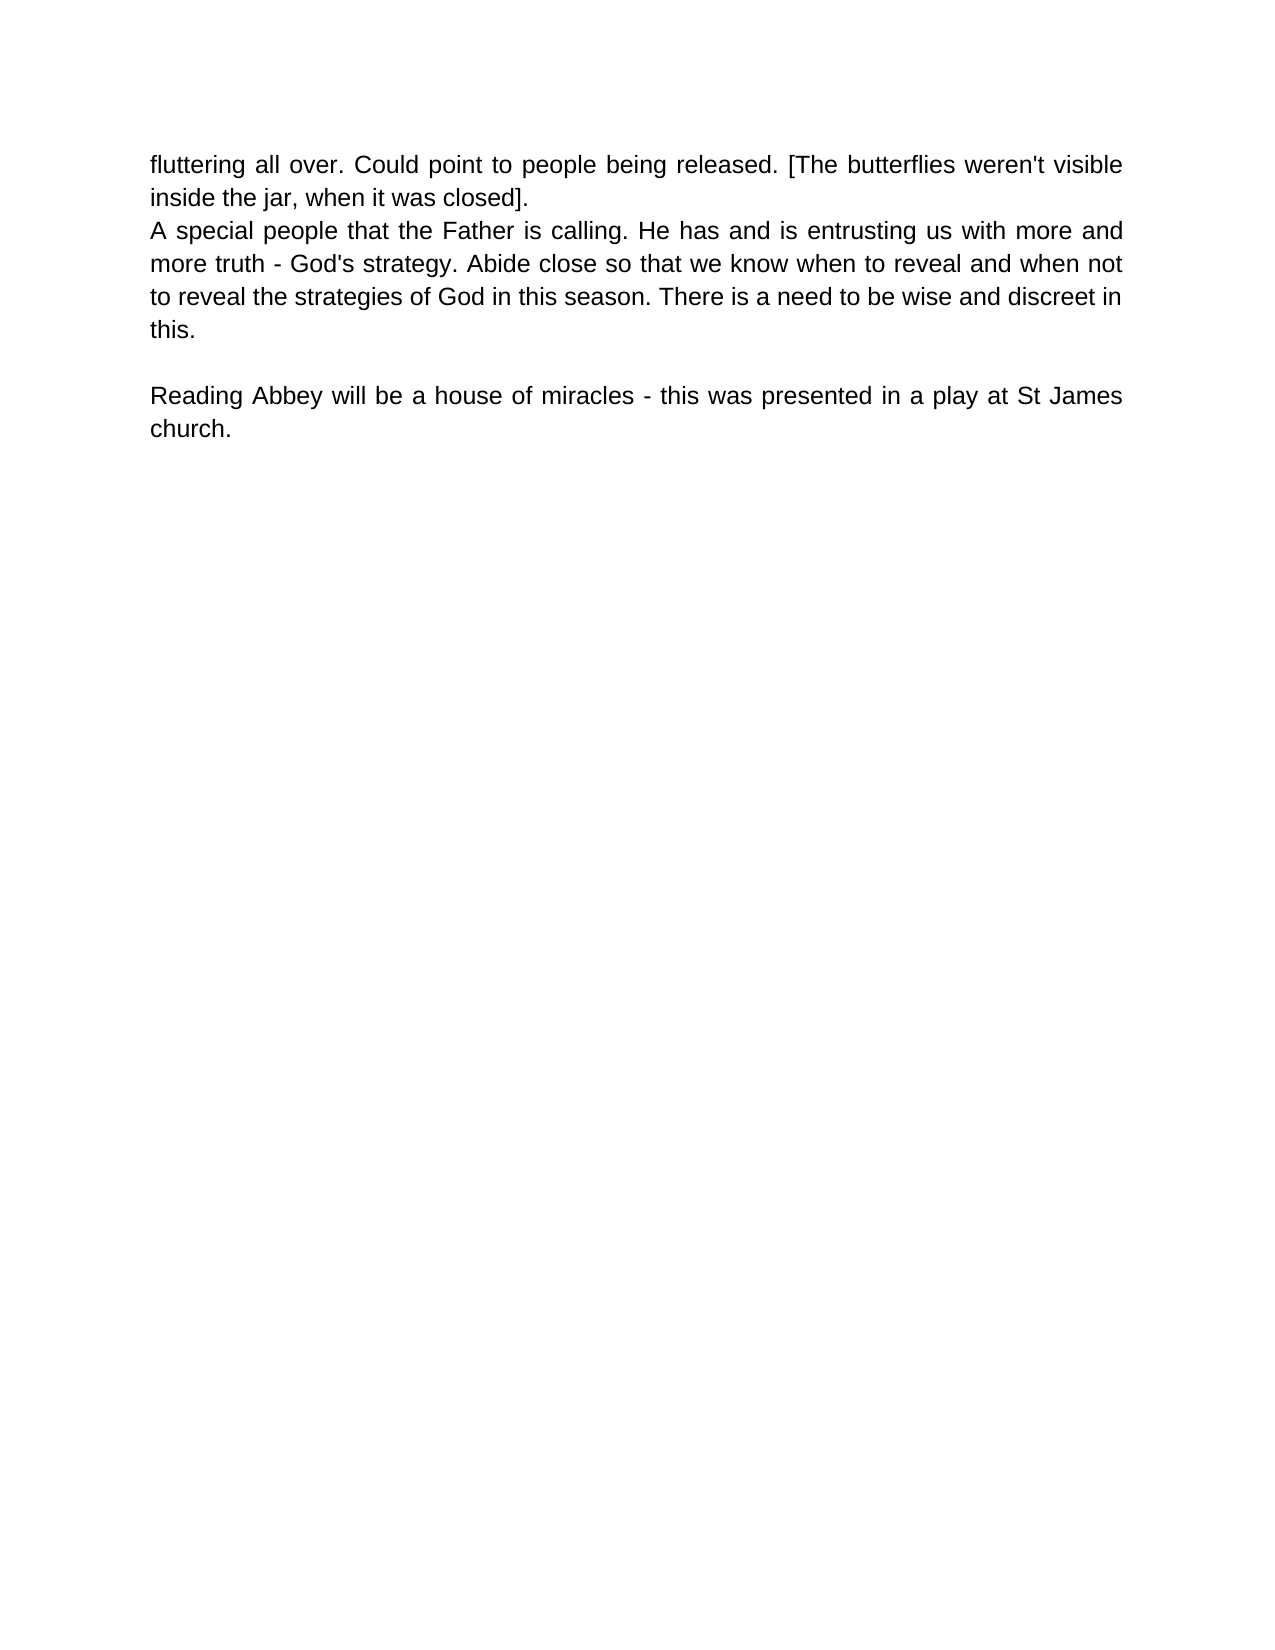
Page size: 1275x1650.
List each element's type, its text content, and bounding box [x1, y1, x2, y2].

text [150, 150, 1125, 212]
text A special people that the Father is calling. He has and is entrusting us with more and more truth - God's strategy. Abide close so that we know when to reveal and when not to reveal the strategies of God in this season. There is a need to be wise and discreet in this. [150, 216, 1125, 344]
text Reading Abbey will be a house of miracles - this was presented in a play at St James church. [150, 381, 1125, 443]
